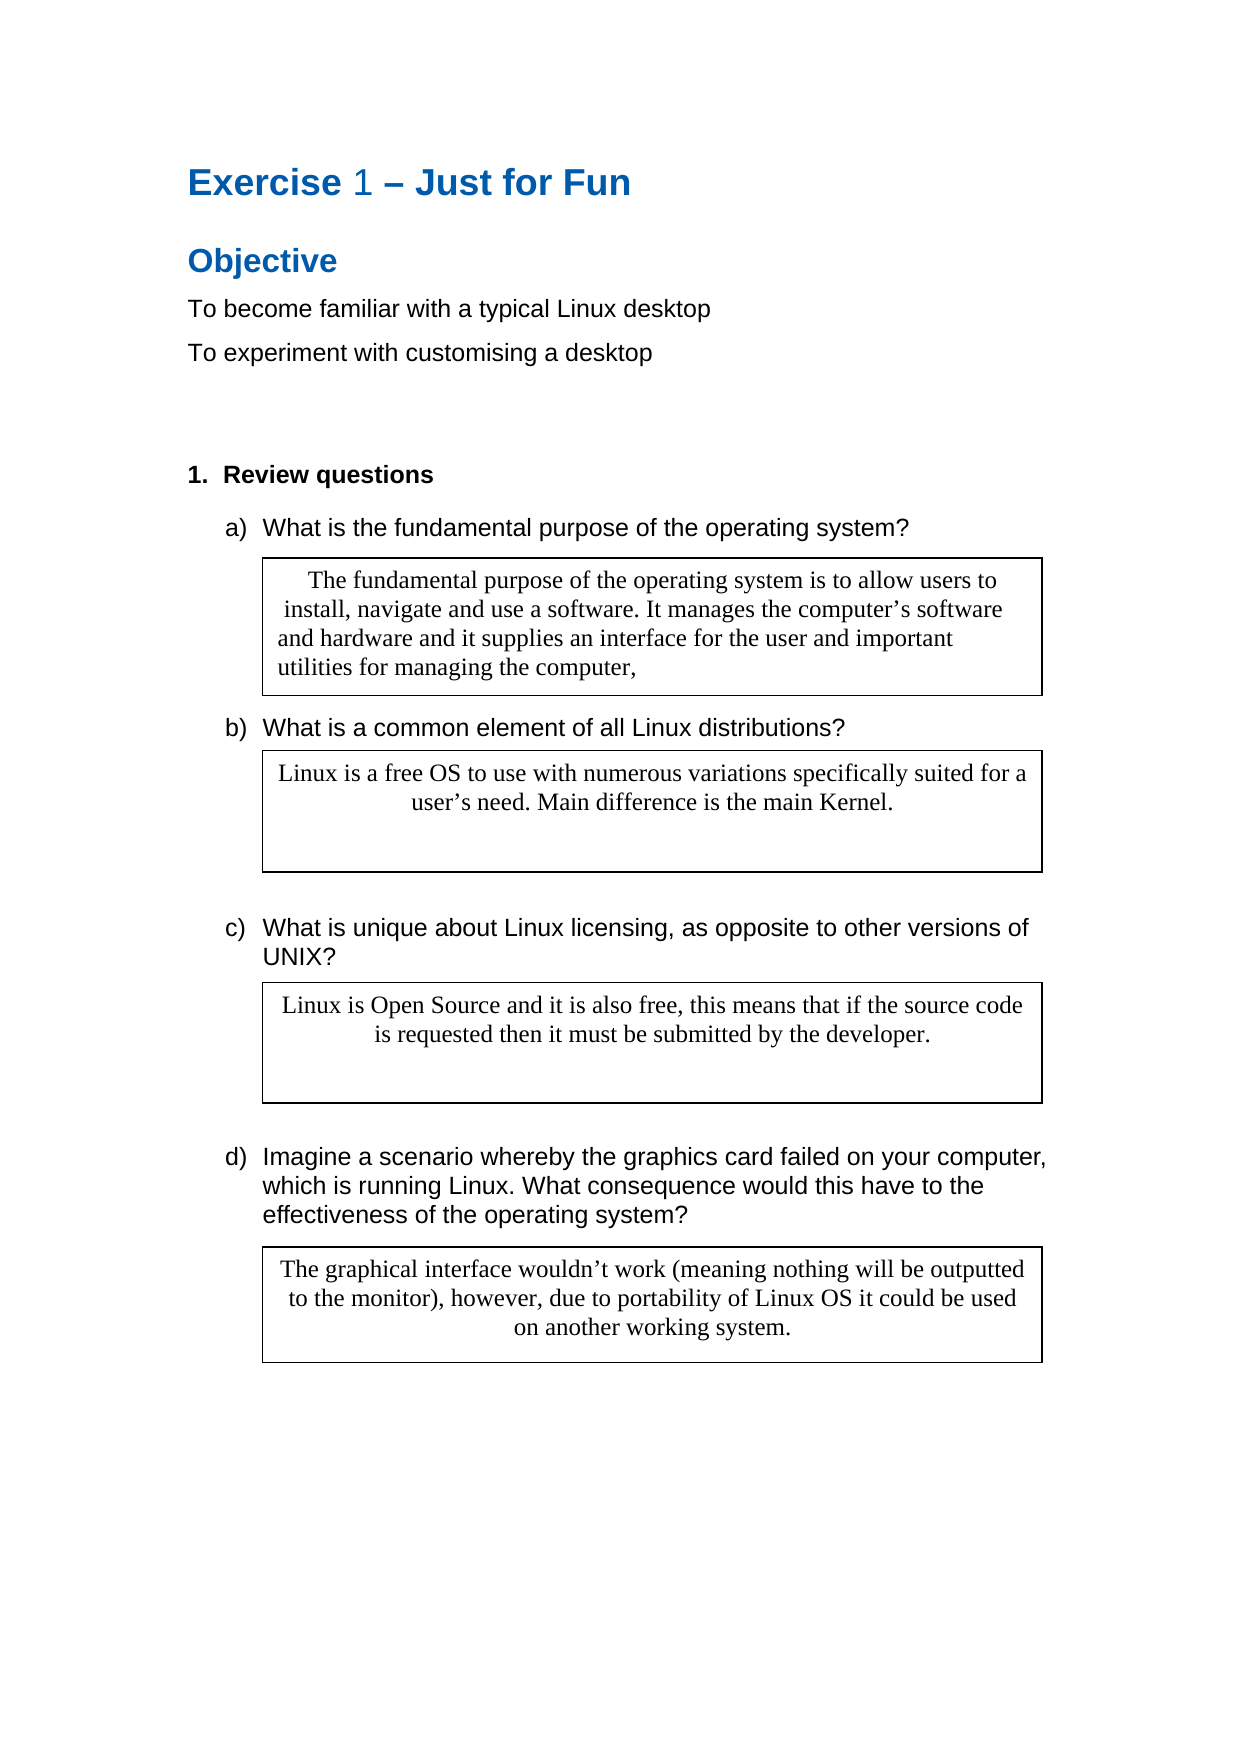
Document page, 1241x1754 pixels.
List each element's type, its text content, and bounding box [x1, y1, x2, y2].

text To become familiar with a typical Linux desktop [187, 296, 1053, 323]
text To experiment with customising a desktop [187, 339, 1053, 367]
list What is unique about Linux licensing, as opposite to other versions of UNIX? [225, 913, 1053, 971]
subtitle Exercise 1 – [187, 162, 1053, 204]
subtitle Objective [187, 246, 1053, 279]
list Imagine a scenario whereby the graphics card failed on your computer, which is running Linux. What consequence would this have to the effectiveness of the operating system? [225, 1142, 1053, 1228]
list What is the fundamental purpose of the operating system? [225, 513, 1053, 542]
subtitle Review questions [187, 459, 1053, 488]
list What is a common element of all Linux distributions? [225, 713, 1053, 742]
